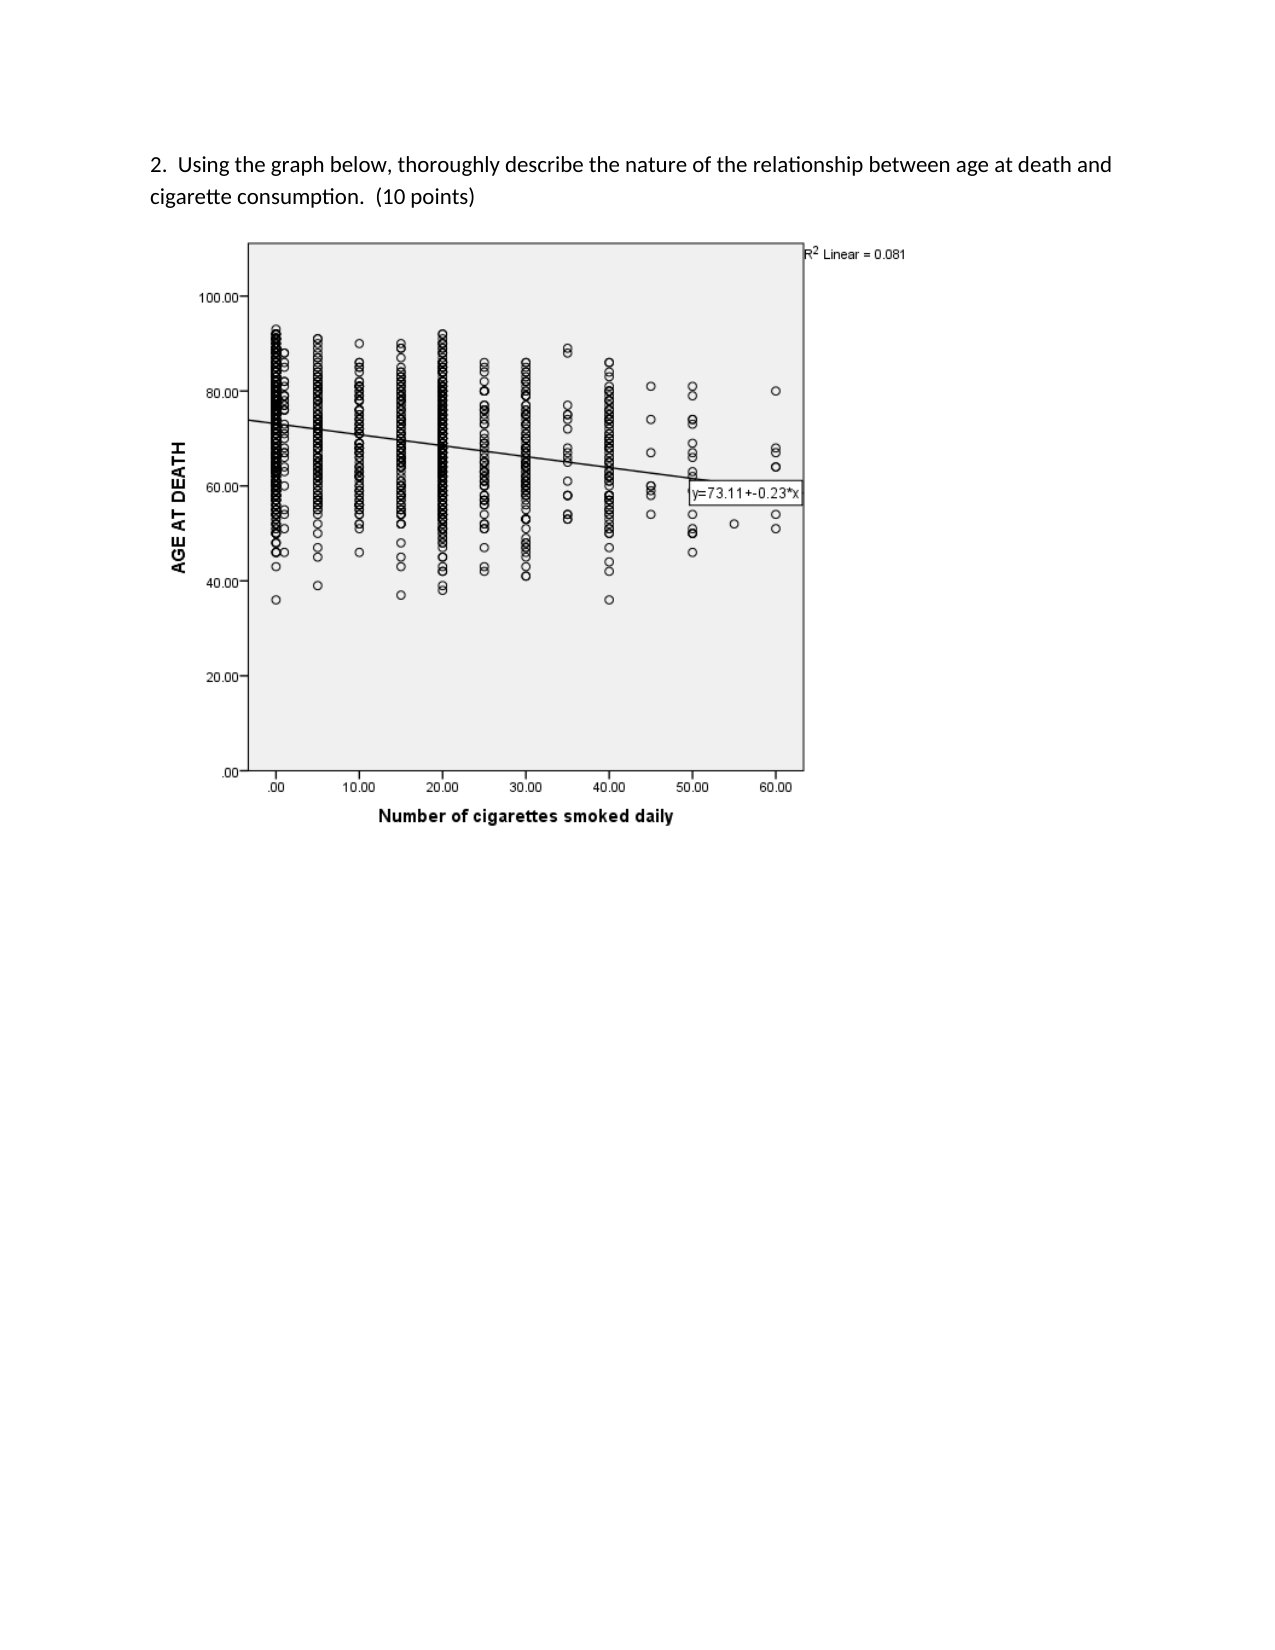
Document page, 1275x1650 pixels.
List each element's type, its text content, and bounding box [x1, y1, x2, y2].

picture [150, 235, 910, 844]
text 2. Using the graph below, thoroughly describe the nature of the relationship between age at death and cigarette consumption. (10 points) [150, 150, 1125, 210]
